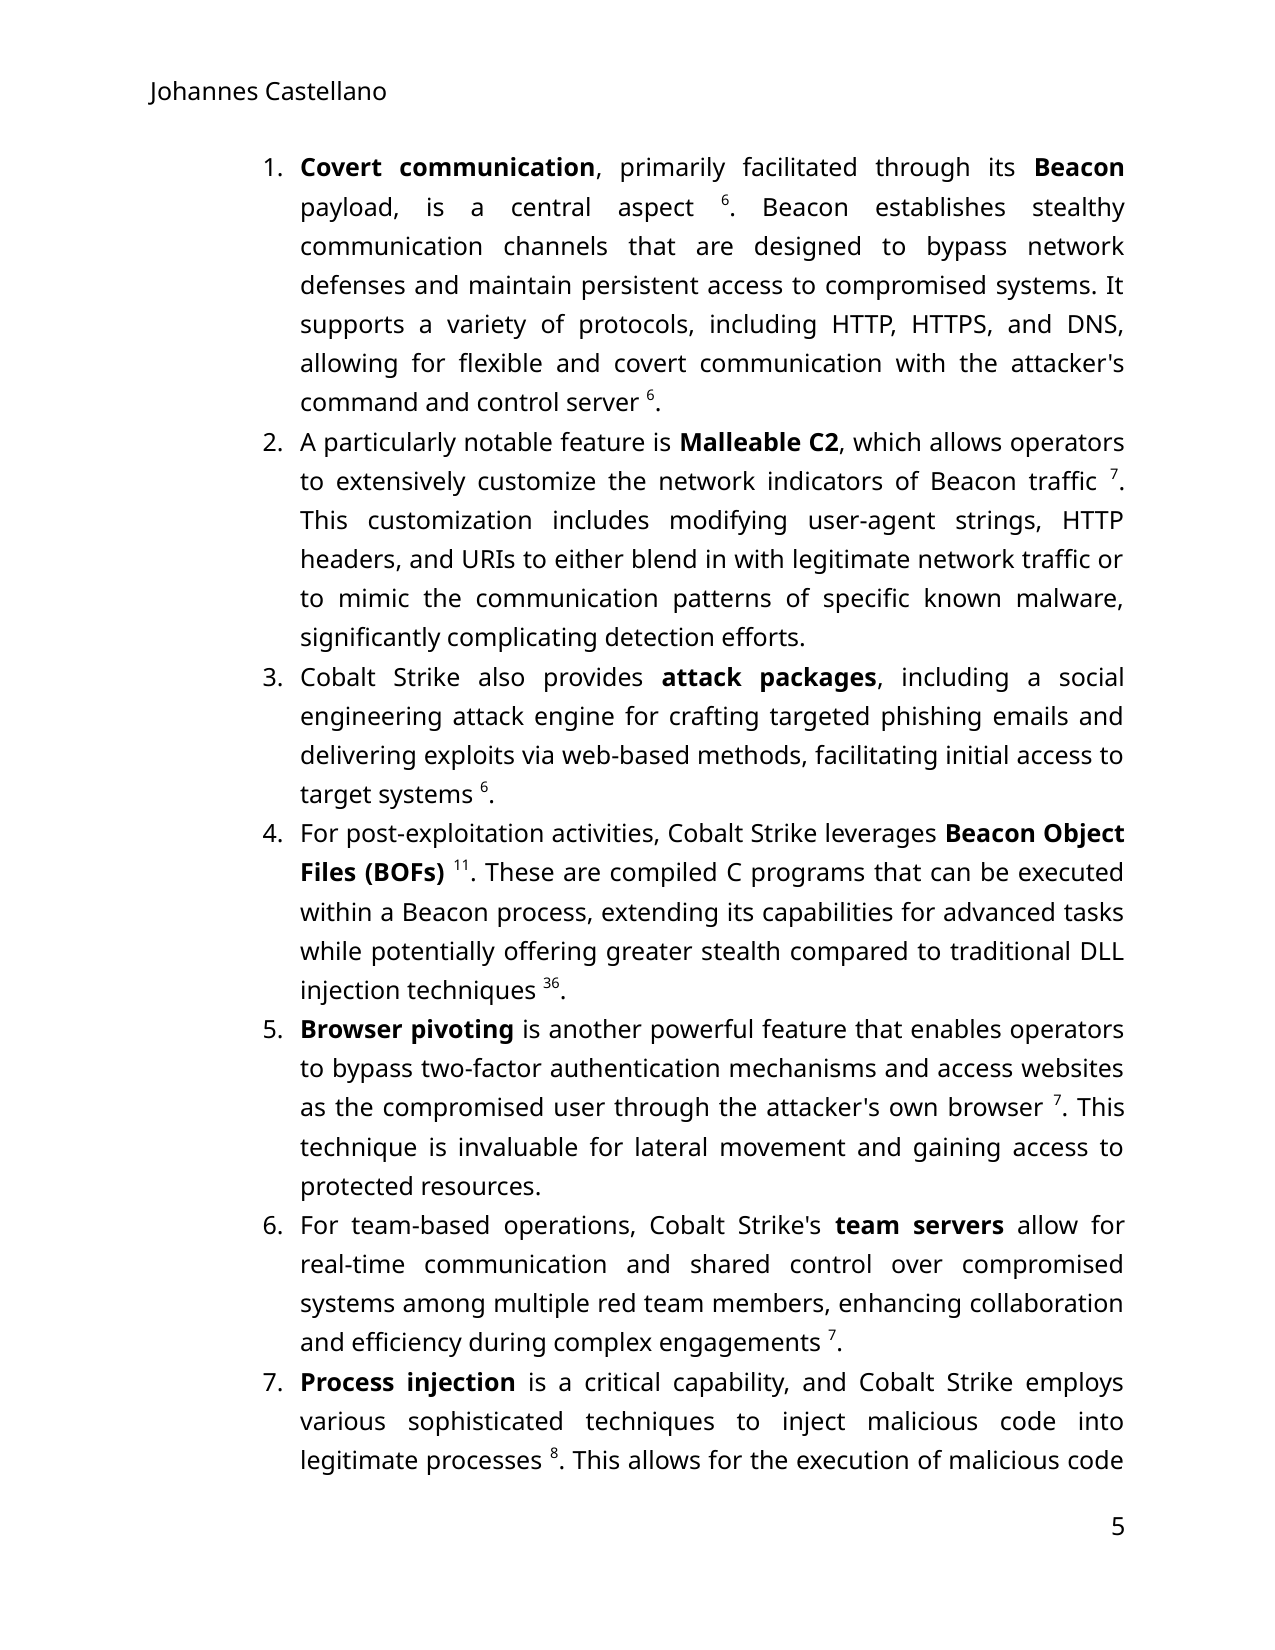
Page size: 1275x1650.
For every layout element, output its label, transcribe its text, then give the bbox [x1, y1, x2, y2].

list Covert communication, primarily facilitated through its Beacon payload, is a central aspect 6. Beacon establishes stealthy communication channels that are designed to bypass network defenses and maintain persistent access to compromised systems. It supports a variety of protocols, including HTTP, HTTPS, and DNS, allowing for flexible and covert communication with the attacker's command and control server 6. [262, 150, 1125, 419]
list Cobalt Strike also provides attack packages, including a social engineering attack engine for crafting targeted phishing emails and delivering exploits via web-based methods, facilitating initial access to target systems 6. [262, 659, 1125, 811]
list Browser pivoting is another powerful feature that enables operators to bypass two-factor authentication mechanisms and access websites as the compromised user through the attacker's own browser 7. This technique is invaluable for lateral movement and gaining access to protected resources. [262, 1012, 1125, 1202]
list For post-exploitation activities, Cobalt Strike leverages Beacon Object Files (BOFs) 11. These are compiled C programs that can be executed within a Beacon process, extending its capabilities for advanced tasks while potentially offering greater stealth compared to traditional DLL injection techniques 36. [262, 816, 1125, 1007]
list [262, 1364, 1125, 1477]
list A particularly notable feature is Malleable C2, which allows operators to extensively customize the network indicators of Beacon traffic 7. This customization includes modifying user-agent strings, HTTP headers, and URIs to either blend in with legitimate network traffic or to mimic the communication patterns of specific known malware, significantly complicating detection efforts. [262, 424, 1125, 654]
list For team-based operations, Cobalt Strike's team servers allow for real-time communication and shared control over compromised systems among multiple red team members, enhancing collaboration and efficiency during complex engagements 7. [262, 1207, 1125, 1359]
